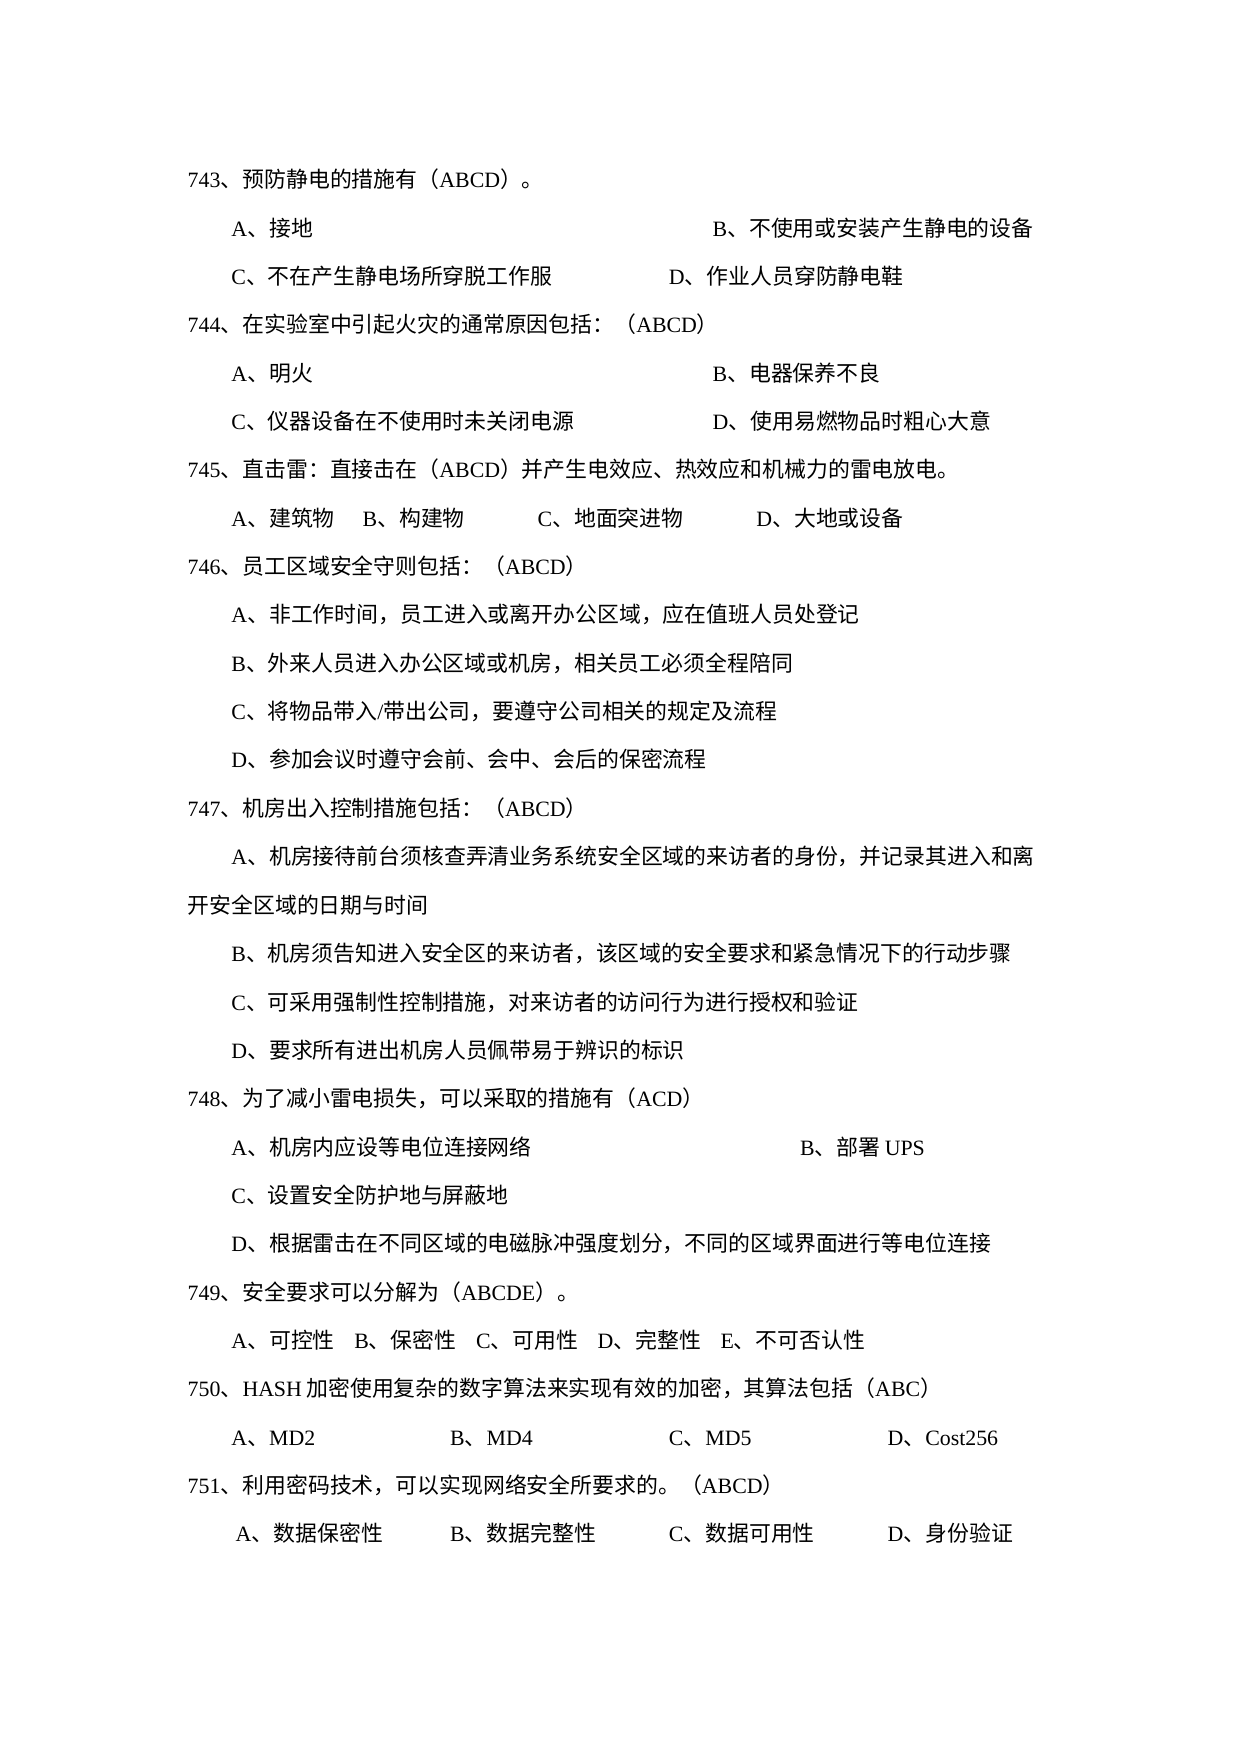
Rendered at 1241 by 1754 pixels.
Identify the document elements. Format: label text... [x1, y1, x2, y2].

text A、机房接待前台须核查弄清业务系统安全区域的来访者的身份，并记录其进入和离开安全区域的日期与时间 [187, 839, 1053, 920]
text B、外来人员进入办公区域或机房，相关员工必须全程陪同 [187, 645, 1053, 678]
text 749、安全要求可以分解为（ABCDE）。 [187, 1274, 1053, 1307]
text D、参加会议时遵守会前、会中、会后的保密流程 [187, 742, 1053, 774]
text A、明火 B、电器保养不良 [187, 355, 1053, 388]
text A、接地 B、不使用或安装产生静电的设备 [187, 210, 1053, 243]
text A、建筑物 B、构建物 C、地面突进物 D、大地或设备 [187, 500, 1053, 533]
text 744、在实验室中引起火灾的通常原因包括：（ABCD） [187, 307, 1053, 339]
text 746、员工区域安全守则包括：（ABCD） [187, 549, 1053, 581]
text 750、HASH加密使用复杂的数字算法来实现有效的加密，其算法包括（ABC） [187, 1371, 1053, 1403]
text C、不在产生静电场所穿脱工作服 D、作业人员穿防静电鞋 [187, 259, 1053, 291]
text A、机房内应设等电位连接网络 B、部署UPS [187, 1129, 1053, 1162]
text C、设置安全防护地与屏蔽地 [187, 1177, 1053, 1210]
text 743、预防静电的措施有（ABCD）。 [187, 162, 1053, 194]
text C、可采用强制性控制措施，对来访者的访问行为进行授权和验证 [187, 984, 1053, 1017]
text 751、利用密码技术，可以实现网络安全所要求的。（ABCD） [187, 1467, 1053, 1500]
text C、将物品带入/带出公司，要遵守公司相关的规定及流程 [187, 694, 1053, 726]
text A、数据保密性 B、数据完整性 C、数据可用性 D、身份验证 [187, 1516, 1053, 1548]
text B、机房须告知进入安全区的来访者，该区域的安全要求和紧急情况下的行动步骤 [187, 936, 1053, 968]
text D、要求所有进出机房人员佩带易于辨识的标识 [187, 1032, 1053, 1065]
text 745、直击雷：直接击在（ABCD）并产生电效应、热效应和机械力的雷电放电。 [187, 452, 1053, 484]
text A、非工作时间，员工进入或离开办公区域，应在值班人员处登记 [187, 597, 1053, 629]
text 748、为了减小雷电损失，可以采取的措施有（ACD） [187, 1081, 1053, 1113]
text C、仪器设备在不使用时未关闭电源 D、使用易燃物品时粗心大意 [187, 404, 1053, 436]
text A、MD2 B、MD4 C、MD5 D、Cost256 [187, 1419, 1053, 1452]
text 747、机房出入控制措施包括：（ABCD） [187, 790, 1053, 823]
text A、可控性 B、保密性 C、可用性 D、完整性 E、不可否认性 [187, 1322, 1053, 1355]
text D、根据雷击在不同区域的电磁脉冲强度划分，不同的区域界面进行等电位连接 [187, 1226, 1053, 1258]
